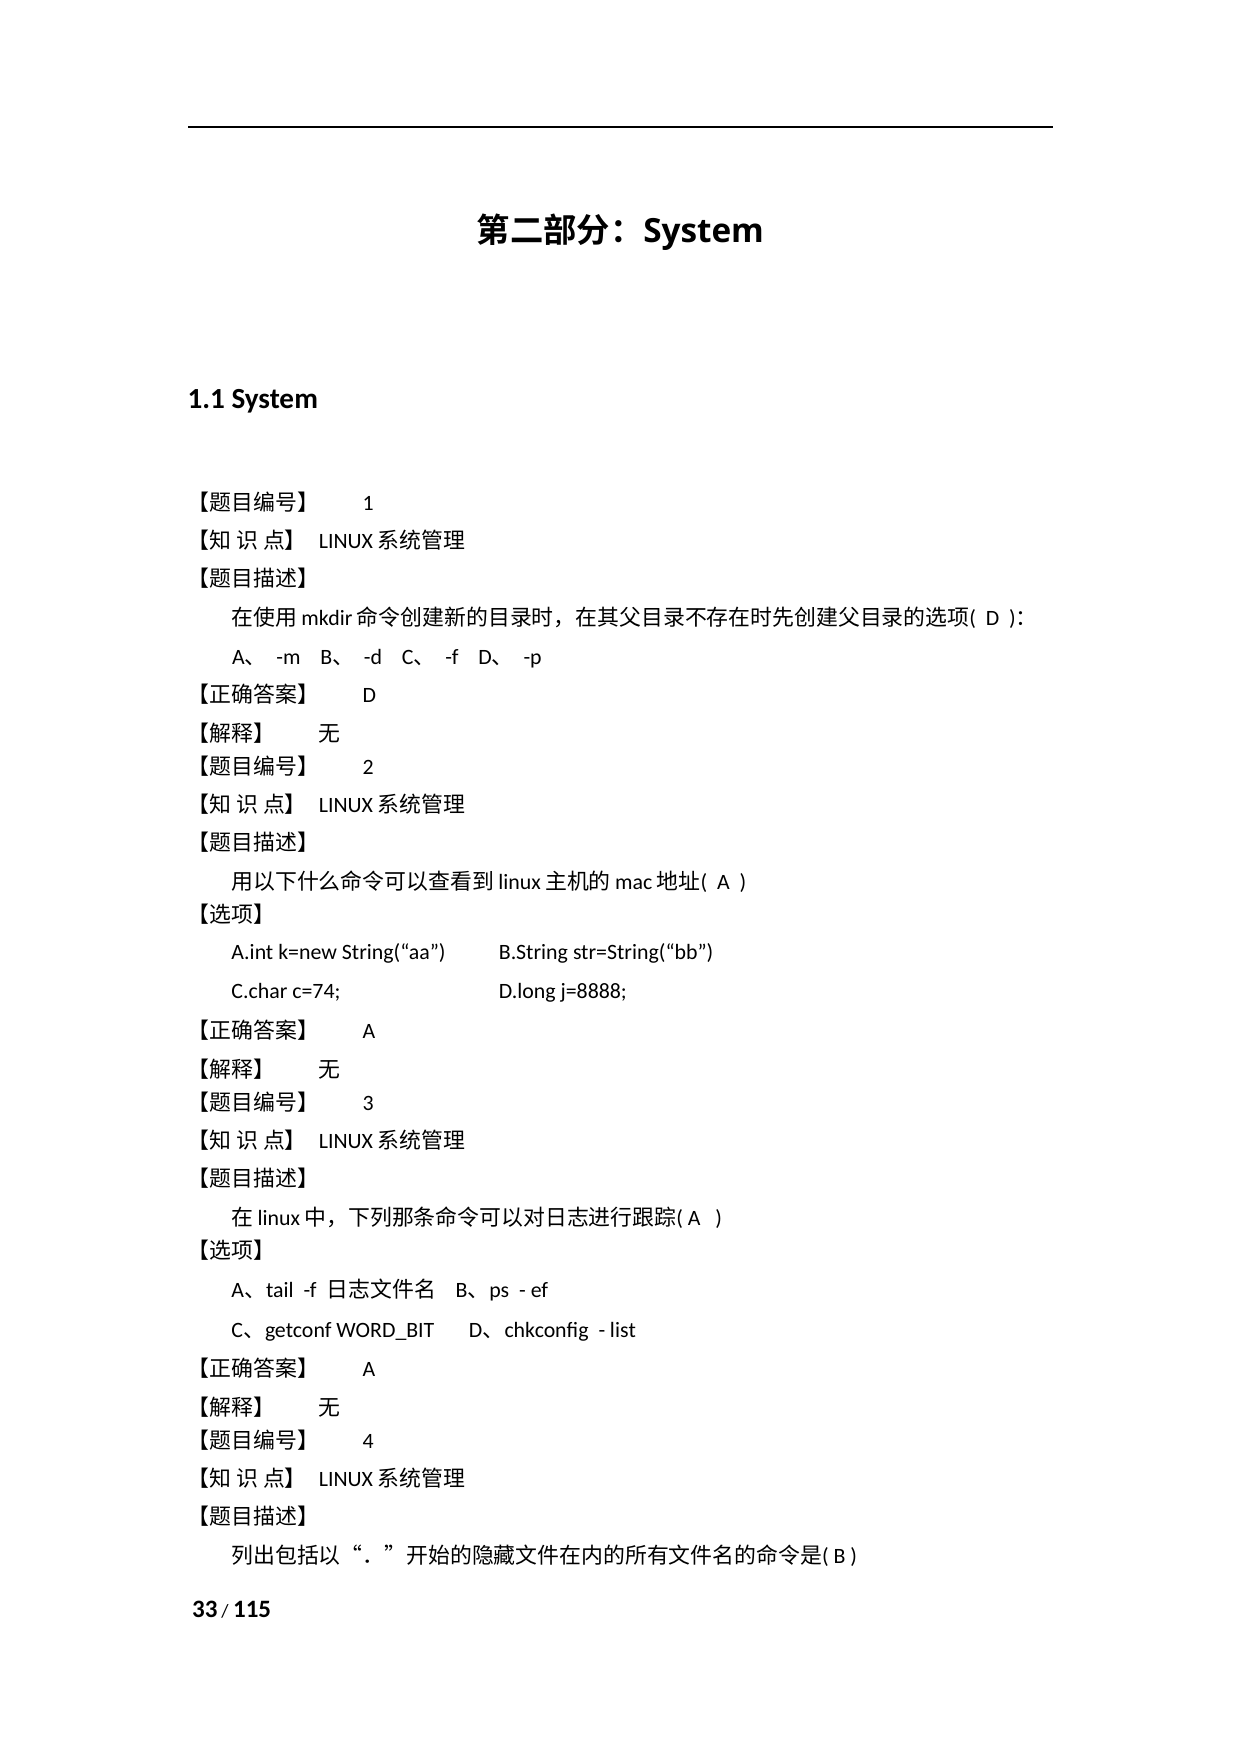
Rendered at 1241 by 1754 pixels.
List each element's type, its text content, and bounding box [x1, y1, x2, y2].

text 用以下什么命令可以查看到linux主机的mac地址( A ) [187, 863, 1053, 897]
text A、tail -f 日志文件名 B、ps - ef [187, 1271, 1053, 1305]
text 【题目描述】 [187, 561, 1053, 593]
text 在linux中，下列那条命令可以对日志进行跟踪( A ) [187, 1199, 1053, 1233]
text 在使用mkdir命令创建新的目录时，在其父目录不存在时先创建父目录的选项( D )： [187, 599, 1053, 633]
text C.char c=74; D.long j=8888; [187, 974, 1053, 1008]
text 【正确答案】 A [187, 1351, 1053, 1383]
text 【解释】 无 [187, 1389, 1053, 1423]
subtitle 第二部分：System [187, 194, 1053, 262]
text A.int k=new String(“aa”) B.String str=String(“bb”) [187, 935, 1053, 969]
text A、 -m B、 -d C、 -f D、 -p [232, 639, 1053, 671]
text 【选项】 [187, 897, 1053, 928]
subtitle 1.1 System [187, 364, 1053, 432]
text C、getconf WORD_BIT D、chkconfig - list [187, 1311, 1053, 1345]
text 【解释】 无 [187, 715, 1053, 749]
text 【题目编号】 2 [187, 749, 1053, 781]
text 【题目编号】 3 [187, 1085, 1053, 1117]
text 【知 识 点】 LINUX系统管理 [187, 787, 1053, 819]
text 【正确答案】 D [187, 677, 1053, 709]
text 【题目编号】 4 [187, 1423, 1053, 1455]
text 【知 识 点】 LINUX系统管理 [187, 1461, 1053, 1493]
text 【知 识 点】 LINUX系统管理 [187, 1123, 1053, 1155]
text 【题目编号】 1 [187, 485, 1053, 517]
text 列出包括以“．”开始的隐藏文件在内的所有文件名的命令是( B ) [187, 1537, 1053, 1571]
text 【解释】 无 [187, 1051, 1053, 1085]
text 【题目描述】 [187, 1499, 1053, 1531]
text 【知 识 点】 LINUX系统管理 [187, 523, 1053, 555]
text 【题目描述】 [187, 1161, 1053, 1193]
text 【正确答案】 A [187, 1013, 1053, 1045]
text 【选项】 [187, 1233, 1053, 1264]
text 【题目描述】 [187, 825, 1053, 857]
